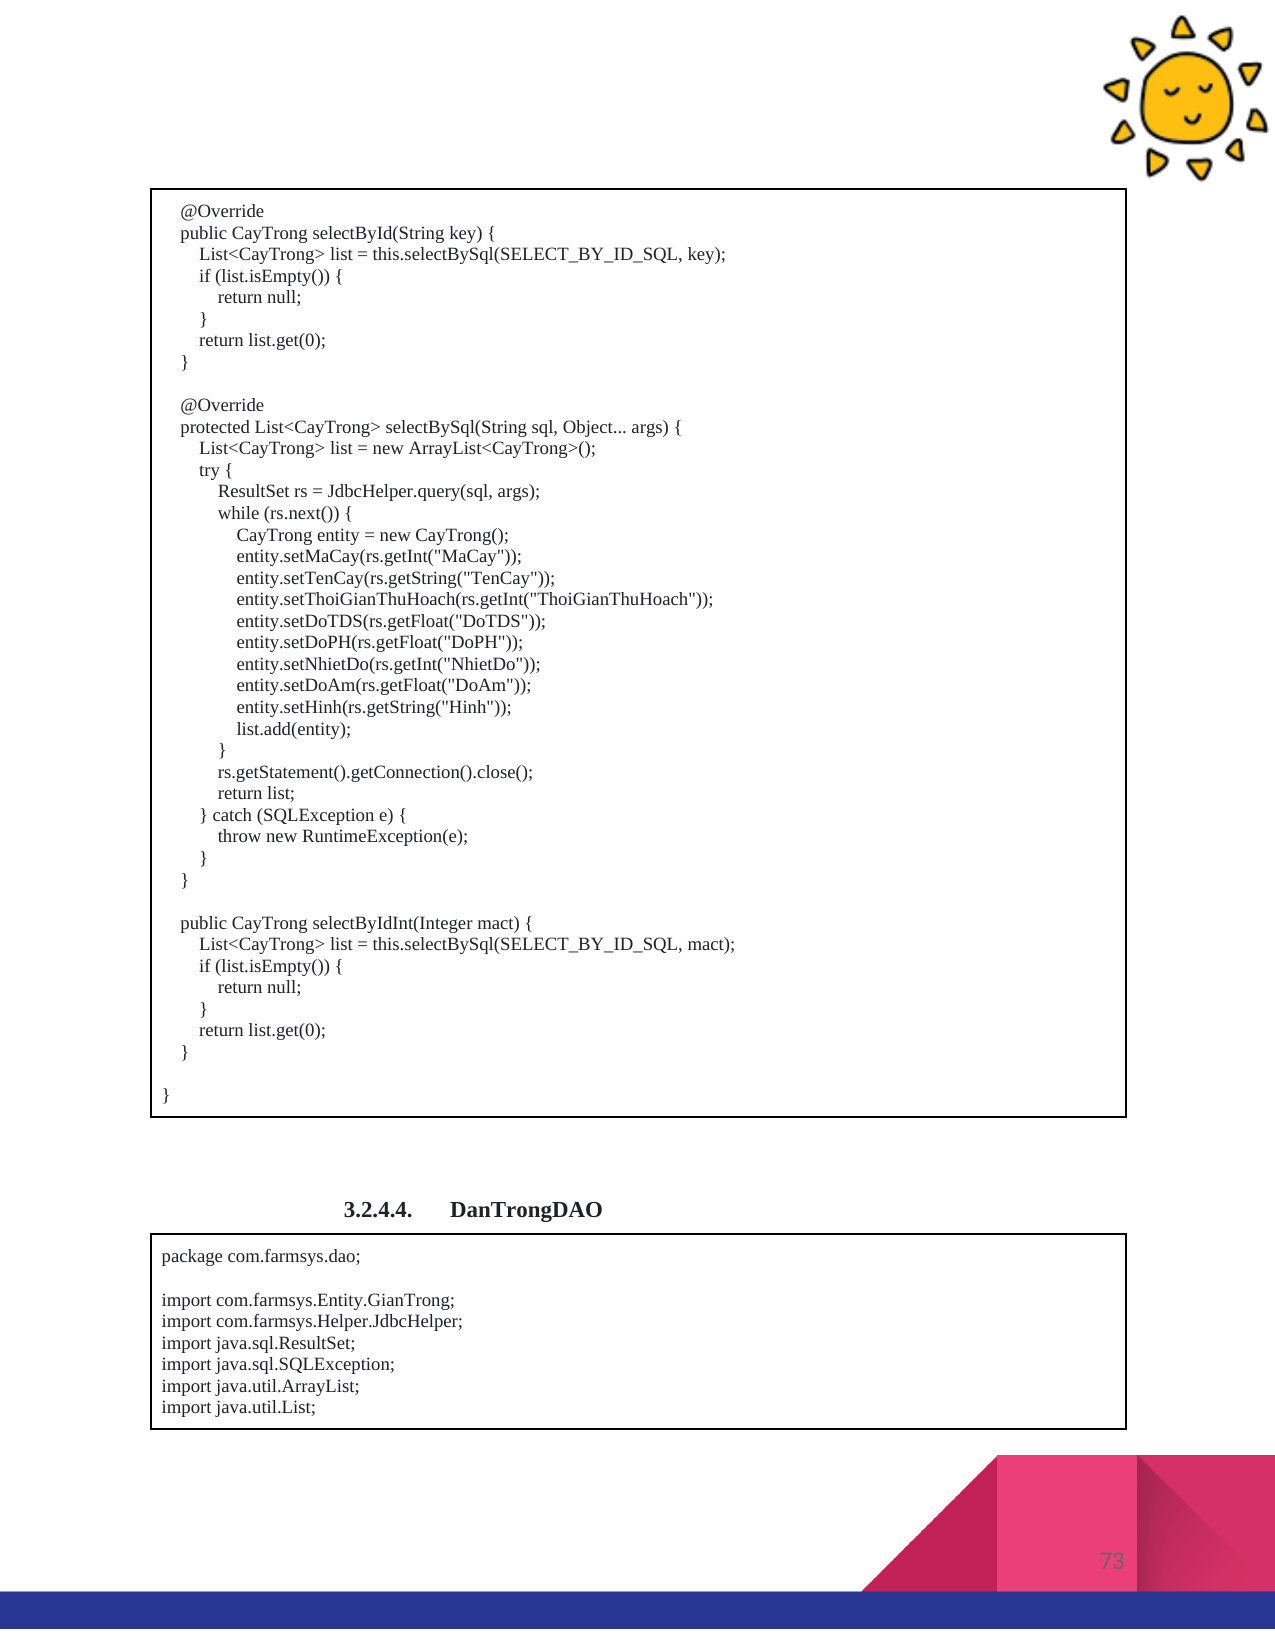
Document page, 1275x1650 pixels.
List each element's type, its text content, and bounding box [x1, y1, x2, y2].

picture [0, 1453, 1275, 1629]
list DanTrongDAO [412, 1196, 1125, 1223]
picture [1087, 0, 1275, 188]
